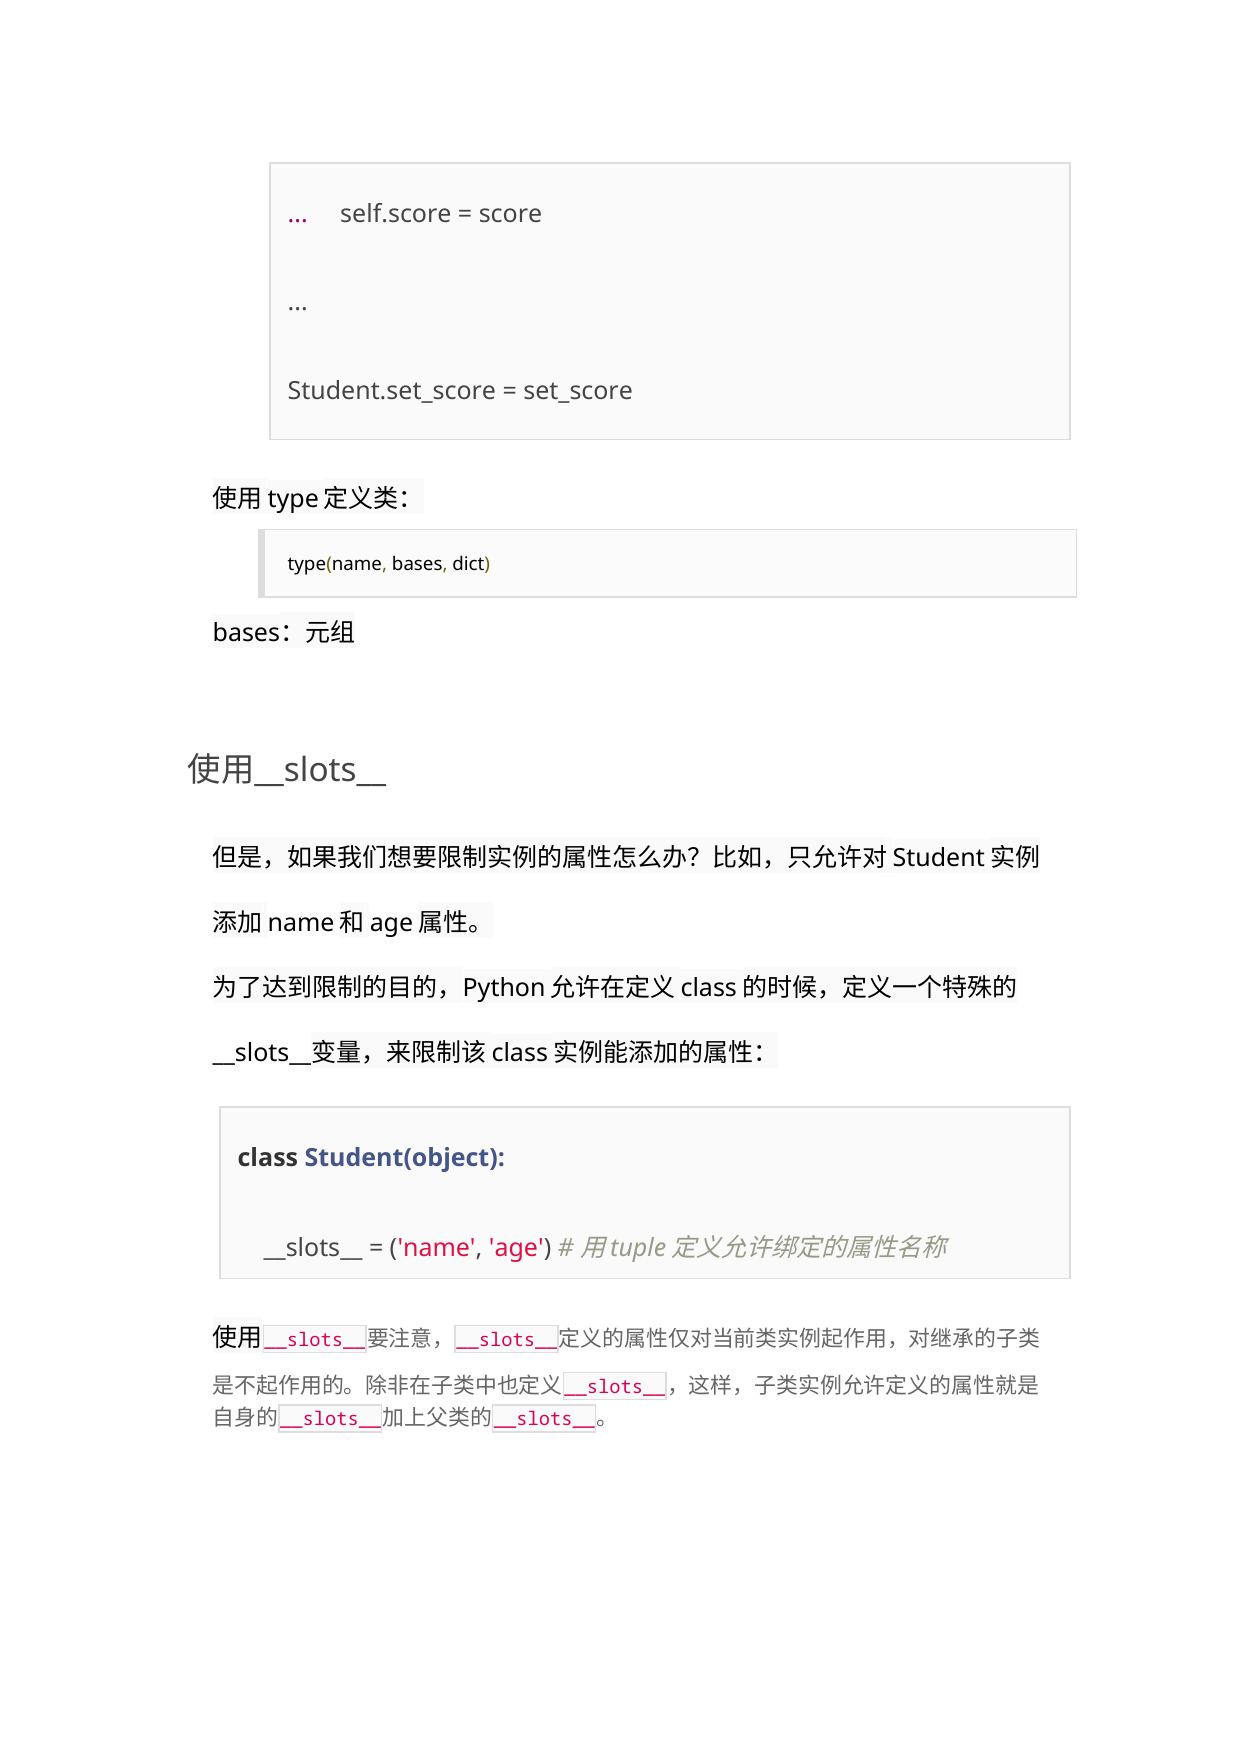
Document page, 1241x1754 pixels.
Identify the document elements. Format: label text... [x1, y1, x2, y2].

text bases：元组 [212, 598, 1053, 663]
text 但是，如果我们想要限制实例的属性怎么办？比如，只允许对Student实例添加name和age属性。 [212, 823, 1053, 953]
text type(name, bases, dict) [265, 530, 1076, 596]
text 使用__slots__要注意，__slots__定义的属性仅对当前类实例起作用，对继承的子类是不起作用的。除非在子类中也定义__slots__，这样，子类实例允许定义的属性就是自身的__slots__加上父类的__slots__。 [212, 1303, 1053, 1433]
text ... self.score = score [271, 164, 1069, 245]
text class Student(object): [221, 1108, 1069, 1189]
text ... [271, 250, 1069, 334]
subtitle 使用__slots__ [187, 734, 1053, 799]
text Student.set_score = set_score [271, 339, 1069, 439]
text 为了达到限制的目的，Python允许在定义class的时候，定义一个特殊的__slots__变量，来限制该class实例能添加的属性： [212, 953, 1053, 1083]
text __slots__ = ('name', 'age') # 用tuple定义允许绑定的属性名称 [221, 1194, 1069, 1278]
text 使用type定义类： [212, 464, 1053, 529]
